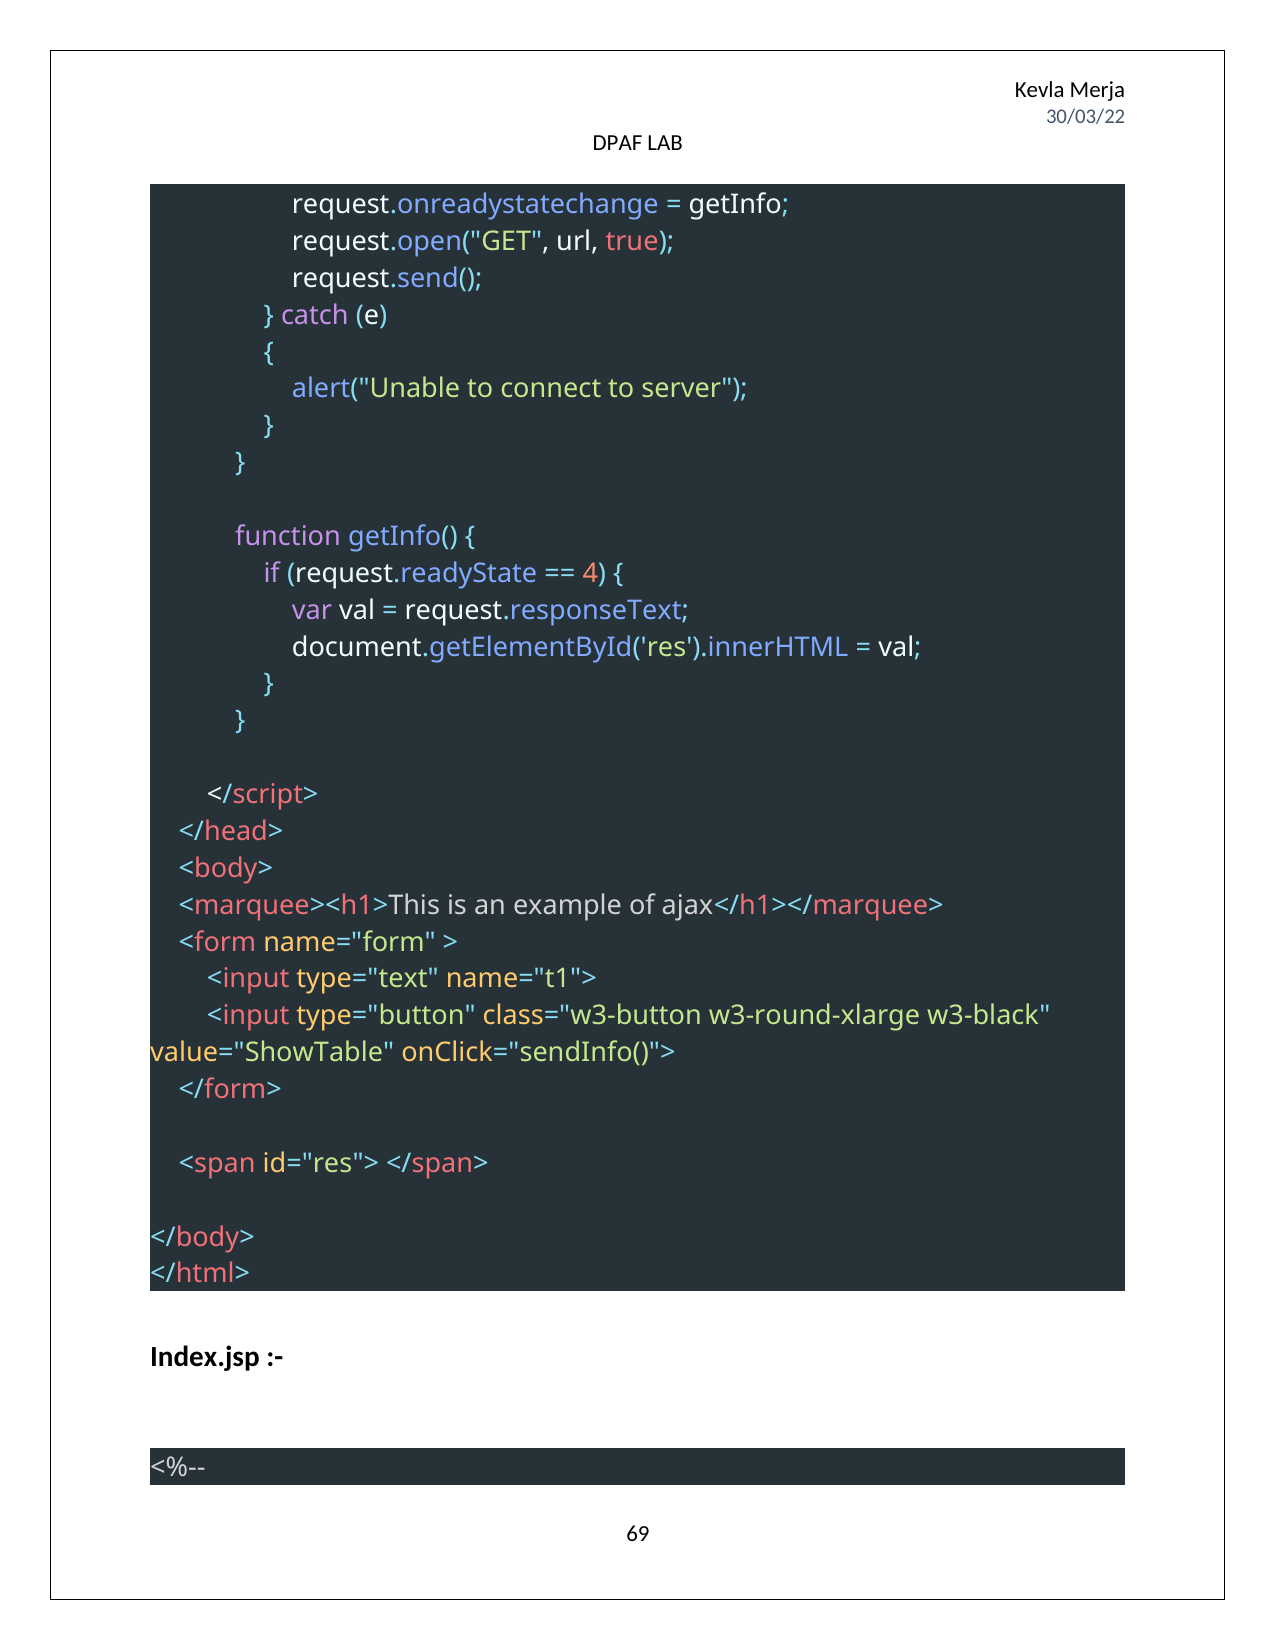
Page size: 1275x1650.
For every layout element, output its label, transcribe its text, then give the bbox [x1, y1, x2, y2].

text function getInfo() { [150, 516, 1125, 553]
text document.getElementById('res').innerHTML = val; [150, 627, 1125, 664]
text if (request.readyState == 4) { [150, 553, 1125, 590]
text </head> [150, 811, 1125, 848]
text request.open("GET", url, true); [150, 221, 1125, 258]
text <input type="text" name="t1"> [150, 959, 1125, 996]
text Index.jsp :- [150, 1338, 1125, 1373]
text } [150, 443, 1125, 479]
text request.send(); [150, 258, 1125, 295]
text } catch (e) [150, 295, 1125, 332]
text </script> [150, 774, 1125, 811]
text <body> [150, 848, 1125, 885]
text </html> [150, 1254, 1125, 1291]
text <form name="form" > [150, 922, 1125, 959]
text var val = request.responseText; [150, 590, 1125, 627]
text } [150, 701, 1125, 738]
text </body> [150, 1217, 1125, 1254]
text request.onreadystatechange = getInfo; [150, 184, 1125, 221]
text { [150, 332, 1125, 369]
text <%-- [150, 1448, 1125, 1485]
text <span id="res"> </span> [150, 1143, 1125, 1180]
text <marquee><h1>This is an example of ajax</h1></marquee> [150, 885, 1125, 922]
text <input type="button" class="w3-button w3-round-xlarge w3-black" value="ShowTable" onClick="sendInfo()"> [150, 996, 1125, 1069]
text alert("Unable to connect to server"); [150, 369, 1125, 406]
text } [150, 406, 1125, 443]
text } [150, 664, 1125, 701]
text </form> [150, 1069, 1125, 1106]
